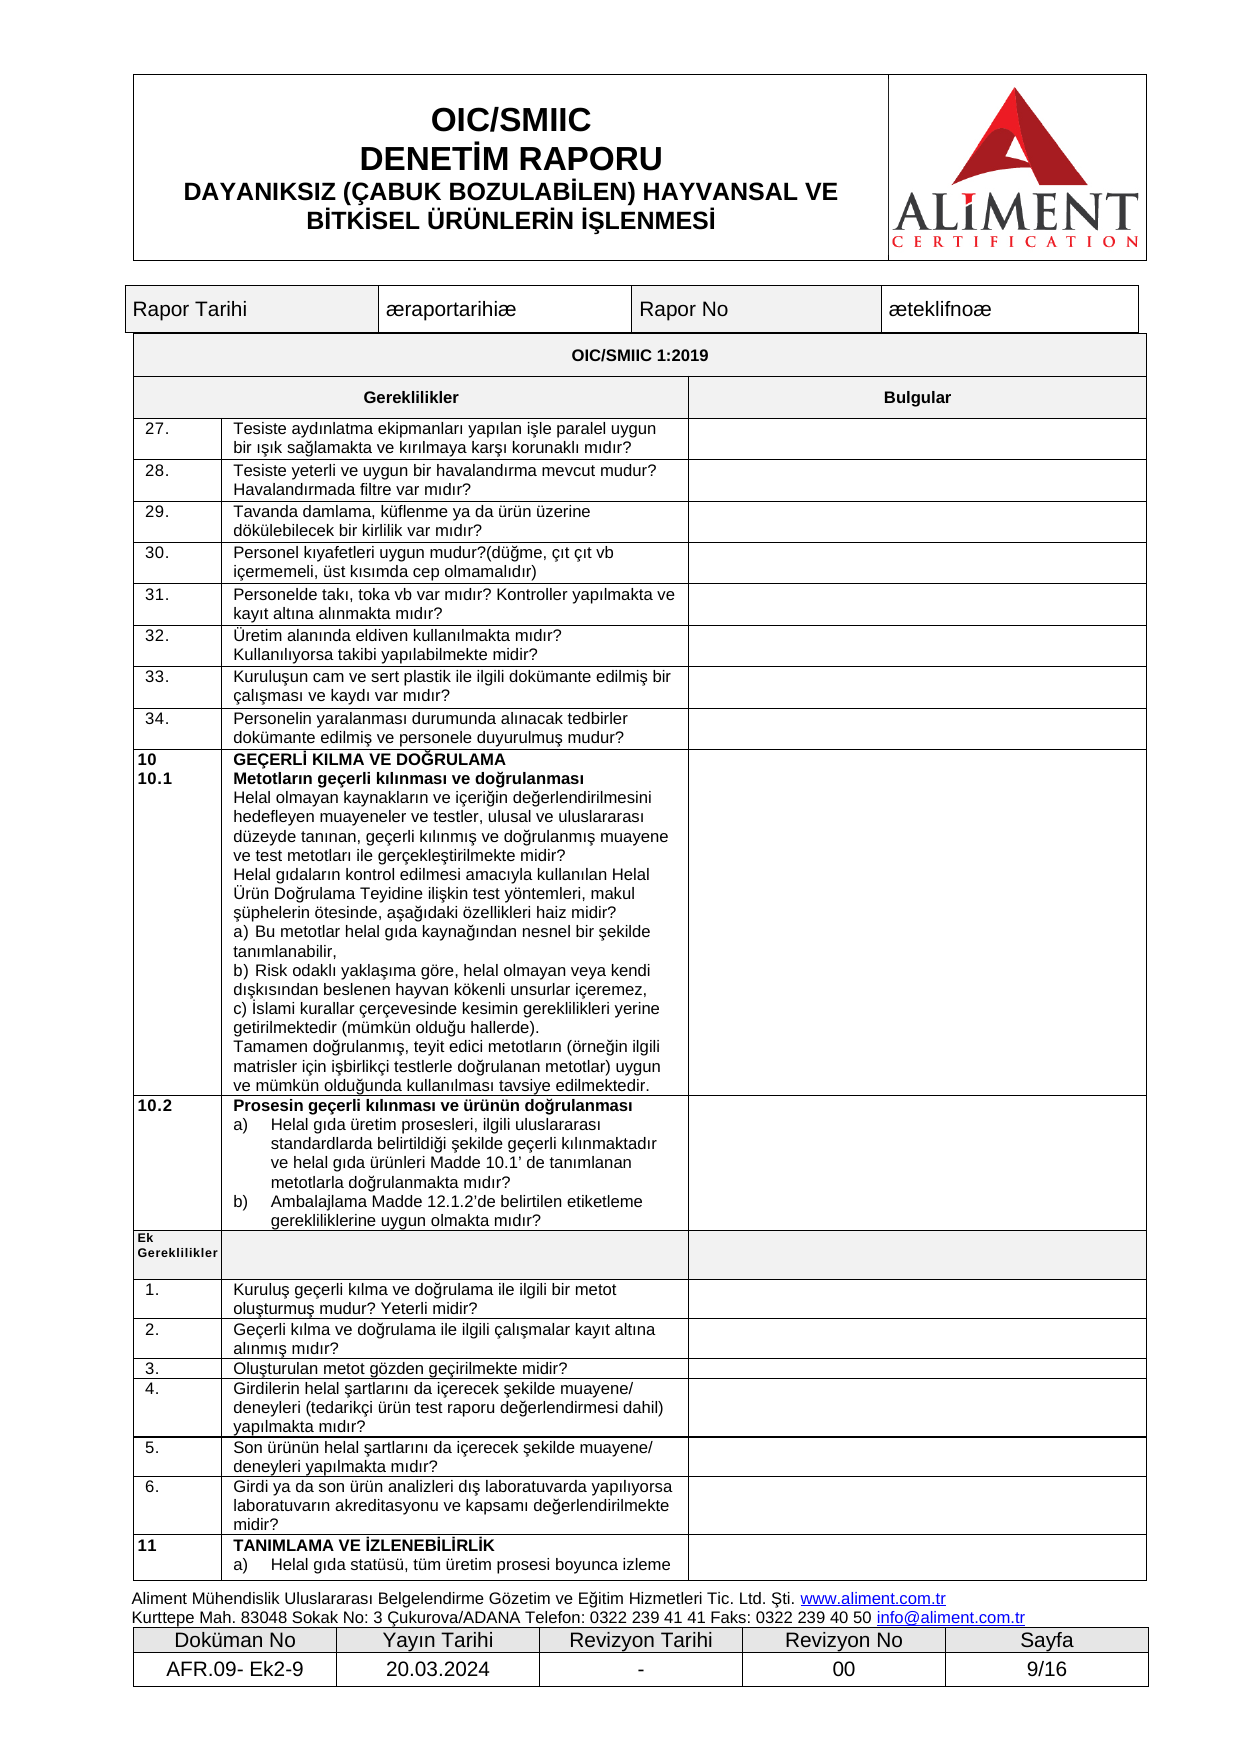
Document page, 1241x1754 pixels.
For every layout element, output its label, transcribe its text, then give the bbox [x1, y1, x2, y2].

table_cell [222, 1231, 688, 1279]
table_cell [134, 460, 221, 501]
table_cell [689, 1096, 1146, 1230]
table_cell Girdilerin helal şartlarını da içerecek şekilde muayene/ deneyleri (tedarikçi ürün test raporu değerlendirmesi dahil) yapılmakta mıdır? [222, 1379, 688, 1436]
table_cell [689, 1379, 1146, 1436]
table_cell Son ürünün helal şartlarını da içerecek şekilde muayene/ deneyleri yapılmakta mıdır? [222, 1438, 688, 1476]
table_cell Personelde takı, toka vb var mıdır? Kontroller yapılmakta ve kayıt altına alınmakta mıdır? [222, 584, 688, 625]
table_cell [689, 667, 1146, 707]
table_cell Tavanda damlama, küflenme ya da ürün üzerine dökülebilecek bir kirlilik var mıdır? [222, 502, 688, 542]
table_cell [689, 1359, 1146, 1378]
table_cell [689, 750, 1146, 1095]
table_cell [689, 1280, 1146, 1318]
table_cell [134, 419, 221, 459]
table_cell Tesiste aydınlatma ekipmanları yapılan işle paralel uygun bir ışık sağlamakta ve kırılmaya karşı korunaklı mıdır? [222, 419, 688, 459]
table_cell [134, 1438, 221, 1476]
table_cell [689, 1231, 1146, 1279]
table_cell [134, 667, 221, 707]
table_cell Personelin yaralanması durumunda alınacak tedbirler dokümante edilmiş ve personele duyurulmuş mudur? [222, 709, 688, 749]
table_cell [134, 1379, 221, 1436]
table_cell [689, 460, 1146, 501]
table_cell [134, 1280, 221, 1318]
table_cell Personel kıyafetleri uygun mudur?(düğme, çıt çıt vb içermemeli, üst kısımda cep olmamalıdır) [222, 543, 688, 583]
table_cell [134, 584, 221, 625]
table_cell [134, 709, 221, 749]
table_cell Oluşturulan metot gözden geçirilmekte midir? [222, 1359, 688, 1378]
table_cell 11 [134, 1535, 221, 1579]
table_cell [689, 1438, 1146, 1476]
table_cell Bulgular [689, 377, 1146, 418]
table_header OIC/SMIIC 1:2019 [134, 334, 1146, 376]
table_cell Ek Gereklilikler [134, 1231, 221, 1279]
picture [888, 79, 1142, 255]
table_cell 10 10.1 [134, 750, 221, 1095]
table_cell [689, 1535, 1146, 1579]
table_cell [689, 1319, 1146, 1358]
table_cell 10.2 [134, 1096, 221, 1230]
table_cell [689, 584, 1146, 625]
table_cell [134, 1319, 221, 1358]
table_cell [689, 709, 1146, 749]
table_cell [689, 543, 1146, 583]
table_cell Gereklilikler [134, 377, 688, 418]
table_cell Kuruluşun cam ve sert plastik ile ilgili dokümante edilmiş bir çalışması ve kaydı var mıdır? [222, 667, 688, 707]
table_cell [134, 543, 221, 583]
table_cell Üretim alanında eldiven kullanılmakta mıdır? Kullanılıyorsa takibi yapılabilmekte midir? [222, 626, 688, 666]
table_cell Geçerli kılma ve doğrulama ile ilgili çalışmalar kayıt altına alınmış mıdır? [222, 1319, 688, 1358]
table_cell [689, 1477, 1146, 1534]
table_cell Tesiste yeterli ve uygun bir havalandırma mevcut mudur? Havalandırmada filtre var mıdır? [222, 460, 688, 501]
table_cell [134, 1477, 221, 1534]
table_cell [134, 502, 221, 542]
table_cell [689, 502, 1146, 542]
table_cell Kuruluş geçerli kılma ve doğrulama ile ilgili bir metot oluşturmuş mudur? Yeterli midir? [222, 1280, 688, 1318]
table_cell [134, 626, 221, 666]
table_cell [689, 626, 1146, 666]
table_cell Prosesin geçerli kılınması ve ürünün doğrulanması Helal gıda üretim prosesleri, ilgili uluslararası standardlarda belirtildiği şekilde geçerli kılınmaktadır ve helal gıda ürünleri Madde 10.1’ de tanımlanan metotlarla doğrulanmakta mıdır? Ambalajlama Madde 12.1.2’de belirtilen etiketleme gerekliliklerine uygun olmakta mıdır? [222, 1096, 688, 1230]
table_cell [134, 1359, 221, 1378]
table_cell Girdi ya da son ürün analizleri dış laboratuvarda yapılıyorsa laboratuvarın akreditasyonu ve kapsamı değerlendirilmekte midir? [222, 1477, 688, 1534]
table_cell GEÇERLİ KILMA VE DOĞRULAMA Metotların geçerli kılınması ve doğrulanması Helal olmayan kaynakların ve içeriğin değerlendirilmesini hedefleyen muayeneler ve testler, ulusal ve uluslararası düzeyde tanınan, geçerli kılınmış ve doğrulanmış muayene ve test metotları ile gerçekleştirilmekte midir? Helal gıdaların kontrol edilmesi amacıyla kullanılan Helal Ürün Doğrulama Teyidine ilişkin test yöntemleri, makul şüphelerin ötesinde, aşağıdaki özellikleri haiz midir? a) Bu metotlar helal gıda kaynağından nesnel bir şekilde tanımlanabilir, b) Risk odaklı yaklaşıma göre, helal olmayan veya kendi dışkısından beslenen hayvan kökenli unsurlar içeremez, c) İslami kurallar çerçevesinde kesimin gereklilikleri yerine getirilmektedir (mümkün olduğu hallerde). Tamamen doğrulanmış, teyit edici metotların (örneğin ilgili matrisler için işbirlikçi testlerle doğrulanan metotlar) uygun ve mümkün olduğunda kullanılması tavsiye edilmektedir. [222, 750, 688, 1095]
table_cell [689, 419, 1146, 459]
